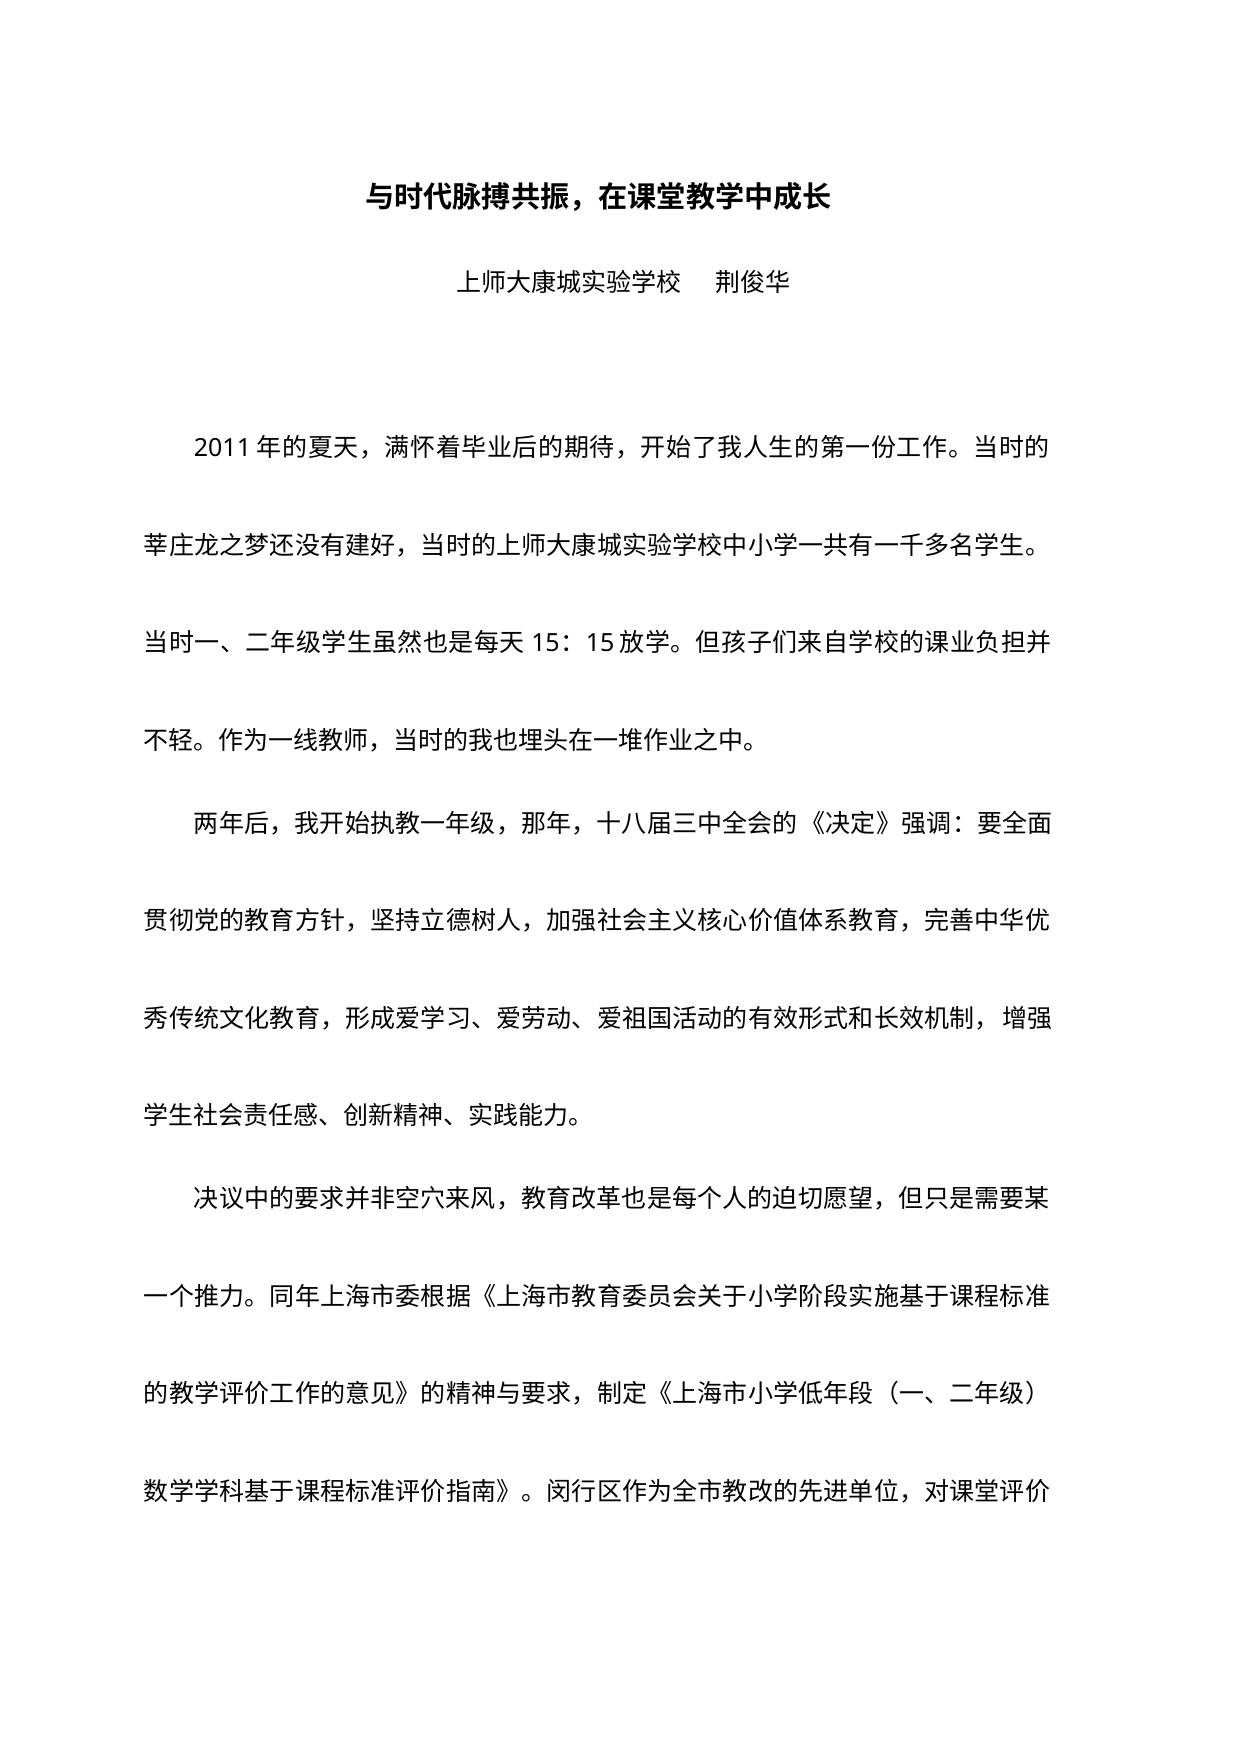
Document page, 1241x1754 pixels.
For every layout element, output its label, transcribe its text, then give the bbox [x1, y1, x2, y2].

text 与时代脉搏共振，在课堂教学中成长 [144, 162, 1053, 227]
text 上师大康城实验学校 荆俊华 [144, 248, 1053, 313]
text 两年后，我开始执教一年级，那年，十八届三中全会的《决定》强调：要全面贯彻党的教育方针，坚持立德树人，加强社会主义核心价值体系教育，完善中华优秀传统文化教育，形成爱学习、爱劳动、爱祖国活动的有效形式和长效机制，增强学生社会责任感、创新精神、实践能力。 [144, 789, 1053, 1146]
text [144, 1164, 1053, 1522]
text 2011年的夏天，满怀着毕业后的期待，开始了我人生的第一份工作。当时的莘庄龙之梦还没有建好，当时的上师大康城实验学校中小学一共有一千多名学生。当时一、二年级学生虽然也是每天15：15放学。但孩子们来自学校的课业负担并不轻。作为一线教师，当时的我也埋头在一堆作业之中。 [144, 413, 1053, 771]
